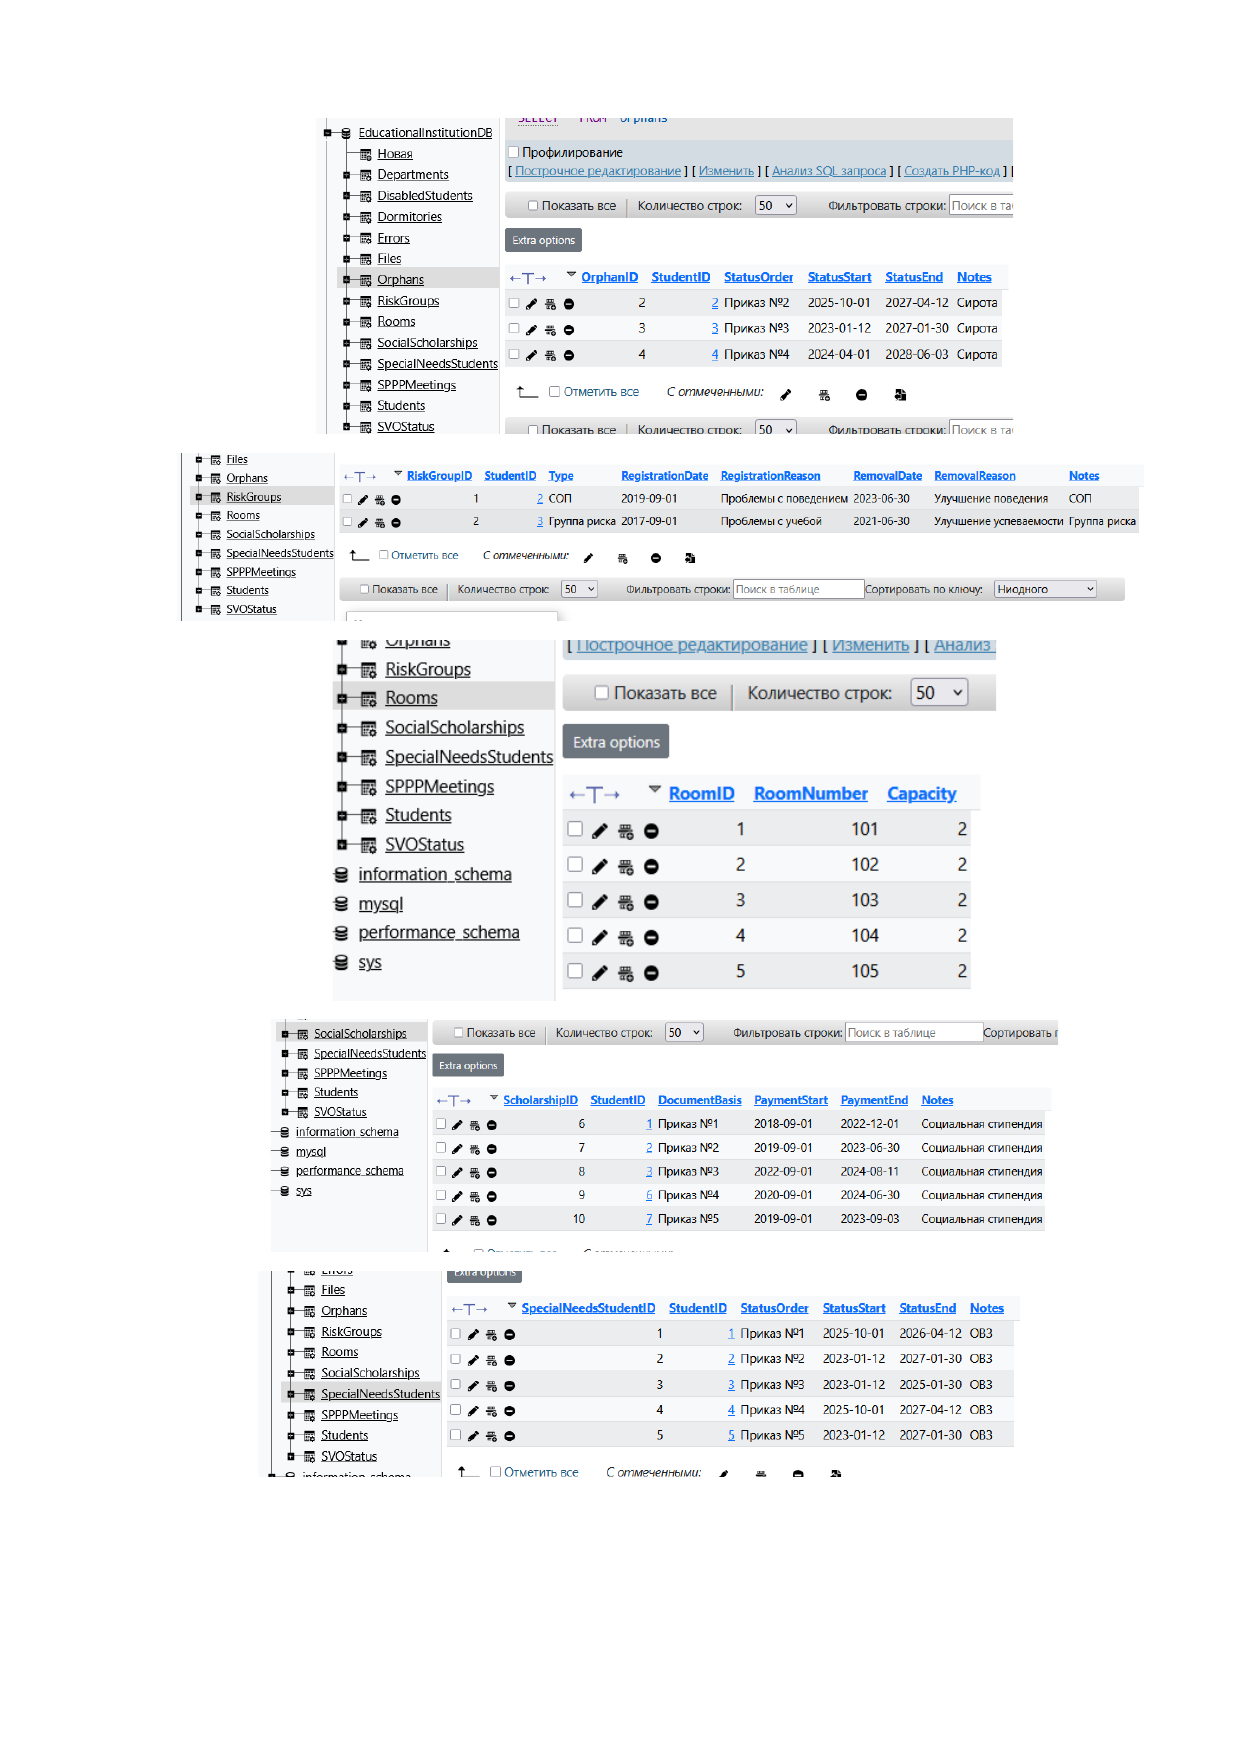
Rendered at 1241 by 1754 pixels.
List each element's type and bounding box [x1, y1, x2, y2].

picture [332, 640, 997, 1001]
picture [270, 1019, 1059, 1252]
picture [177, 453, 1152, 621]
picture [315, 118, 1014, 434]
picture [258, 1271, 1071, 1477]
